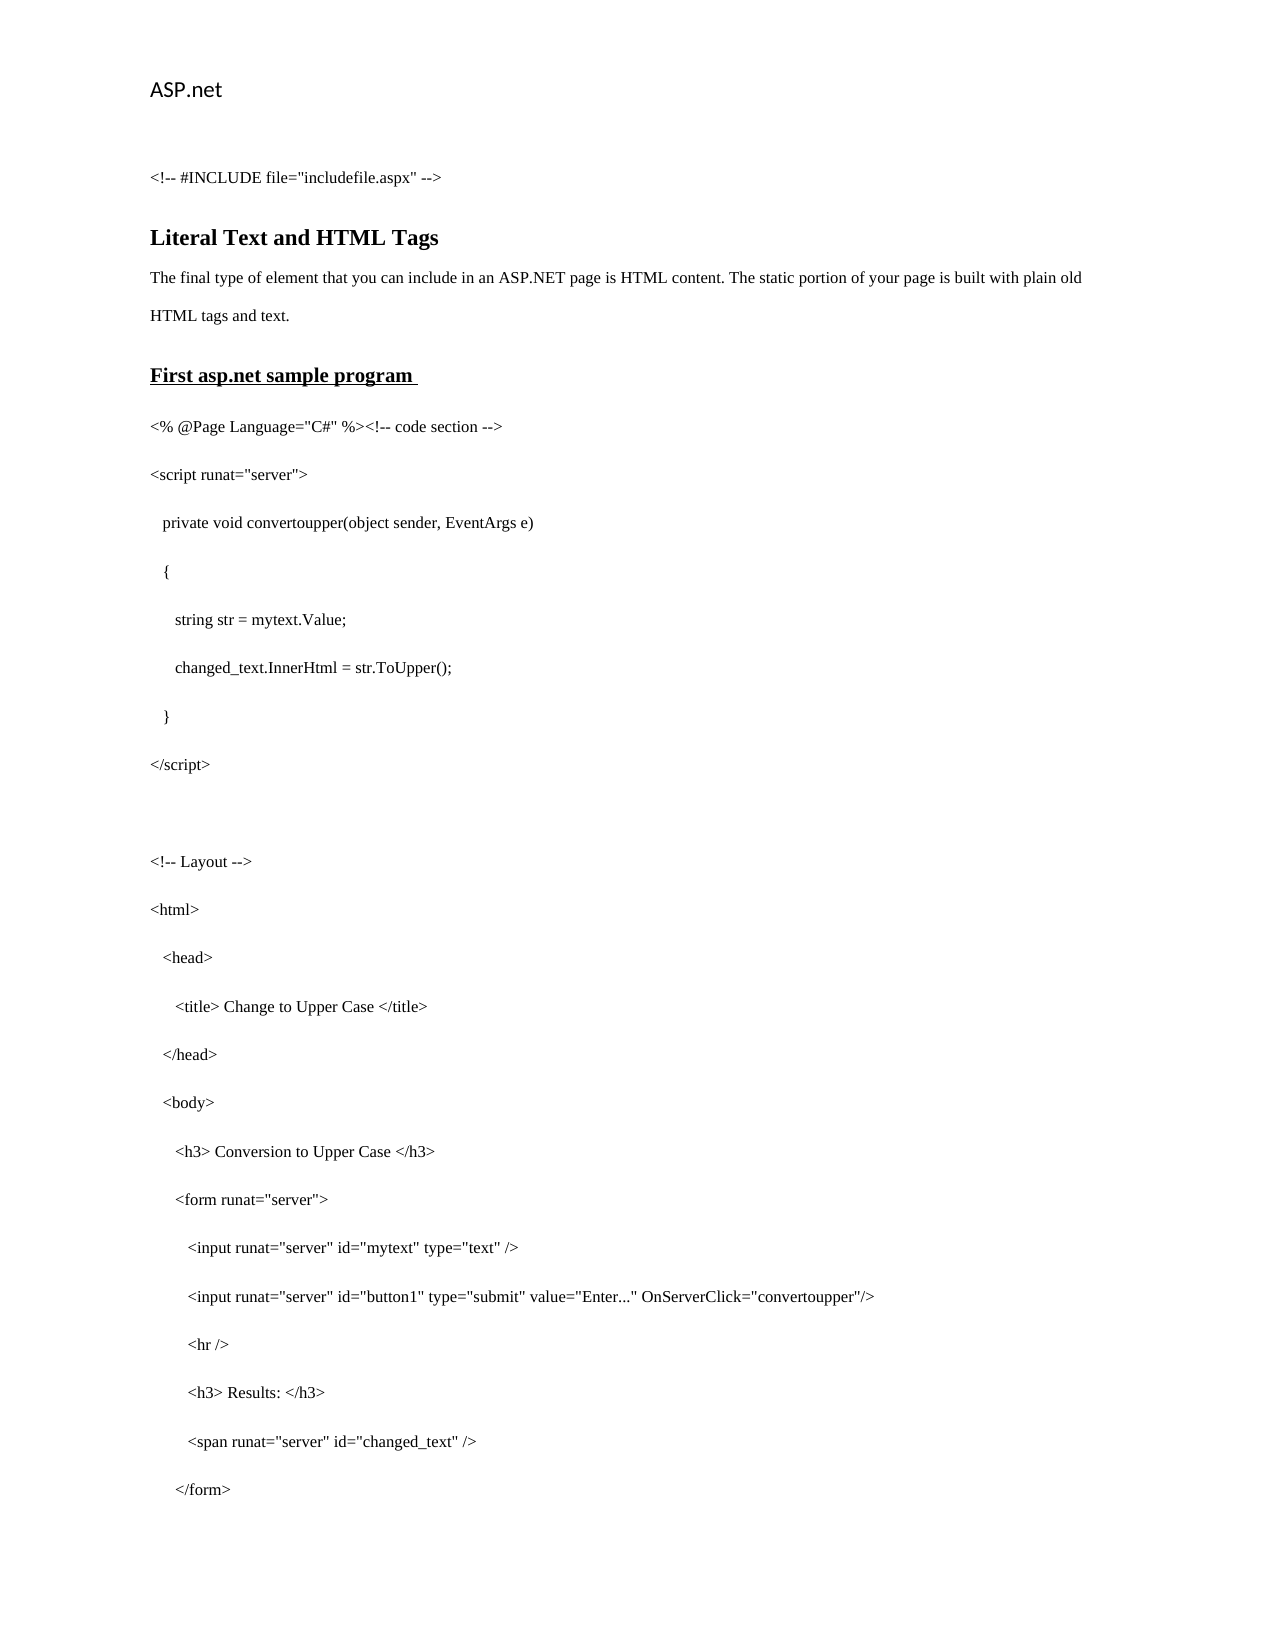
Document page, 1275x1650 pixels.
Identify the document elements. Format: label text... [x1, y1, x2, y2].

text <hr /> [150, 1335, 1125, 1354]
text <h3> Conversion to Upper Case </h3> [150, 1142, 1125, 1161]
text <form runat="server"> [150, 1190, 1125, 1209]
text <script runat="server"> [150, 465, 1125, 484]
text <html> [150, 900, 1125, 919]
text <input runat="server" id="mytext" type="text" /> [150, 1238, 1125, 1257]
text string str = mytext.Value; [150, 610, 1125, 629]
text First asp.net sample program [150, 350, 1125, 387]
text The final type of element that you can include in an ASP.NET page is HTML content. The static portion of your page is built with plain old HTML tags and text. [150, 250, 1125, 325]
text <body> [150, 1093, 1125, 1112]
text } [150, 707, 1125, 726]
text </head> [150, 1045, 1125, 1064]
text <h3> Results: </h3> [150, 1383, 1125, 1402]
text <span runat="server" id="changed_text" /> [150, 1432, 1125, 1451]
text </script> [150, 755, 1125, 774]
text <% @Page Language="C#" %><!-- code section --> [150, 417, 1125, 436]
text <!-- Layout --> [150, 852, 1125, 871]
text <head> [150, 948, 1125, 967]
text { [150, 562, 1125, 581]
text <!-- #INCLUDE file="includefile.aspx" --> [150, 150, 1125, 187]
text changed_text.InnerHtml = str.ToUpper(); [150, 658, 1125, 677]
text </form> [150, 1480, 1125, 1499]
text private void convertoupper(object sender, EventArgs e) [150, 513, 1125, 532]
text <title> Change to Upper Case </title> [150, 997, 1125, 1016]
text <input runat="server" id="button1" type="submit" value="Enter..." OnServerClick="convertoupper"/> [150, 1287, 1125, 1306]
subtitle Literal Text and HTML Tags [150, 212, 1125, 250]
